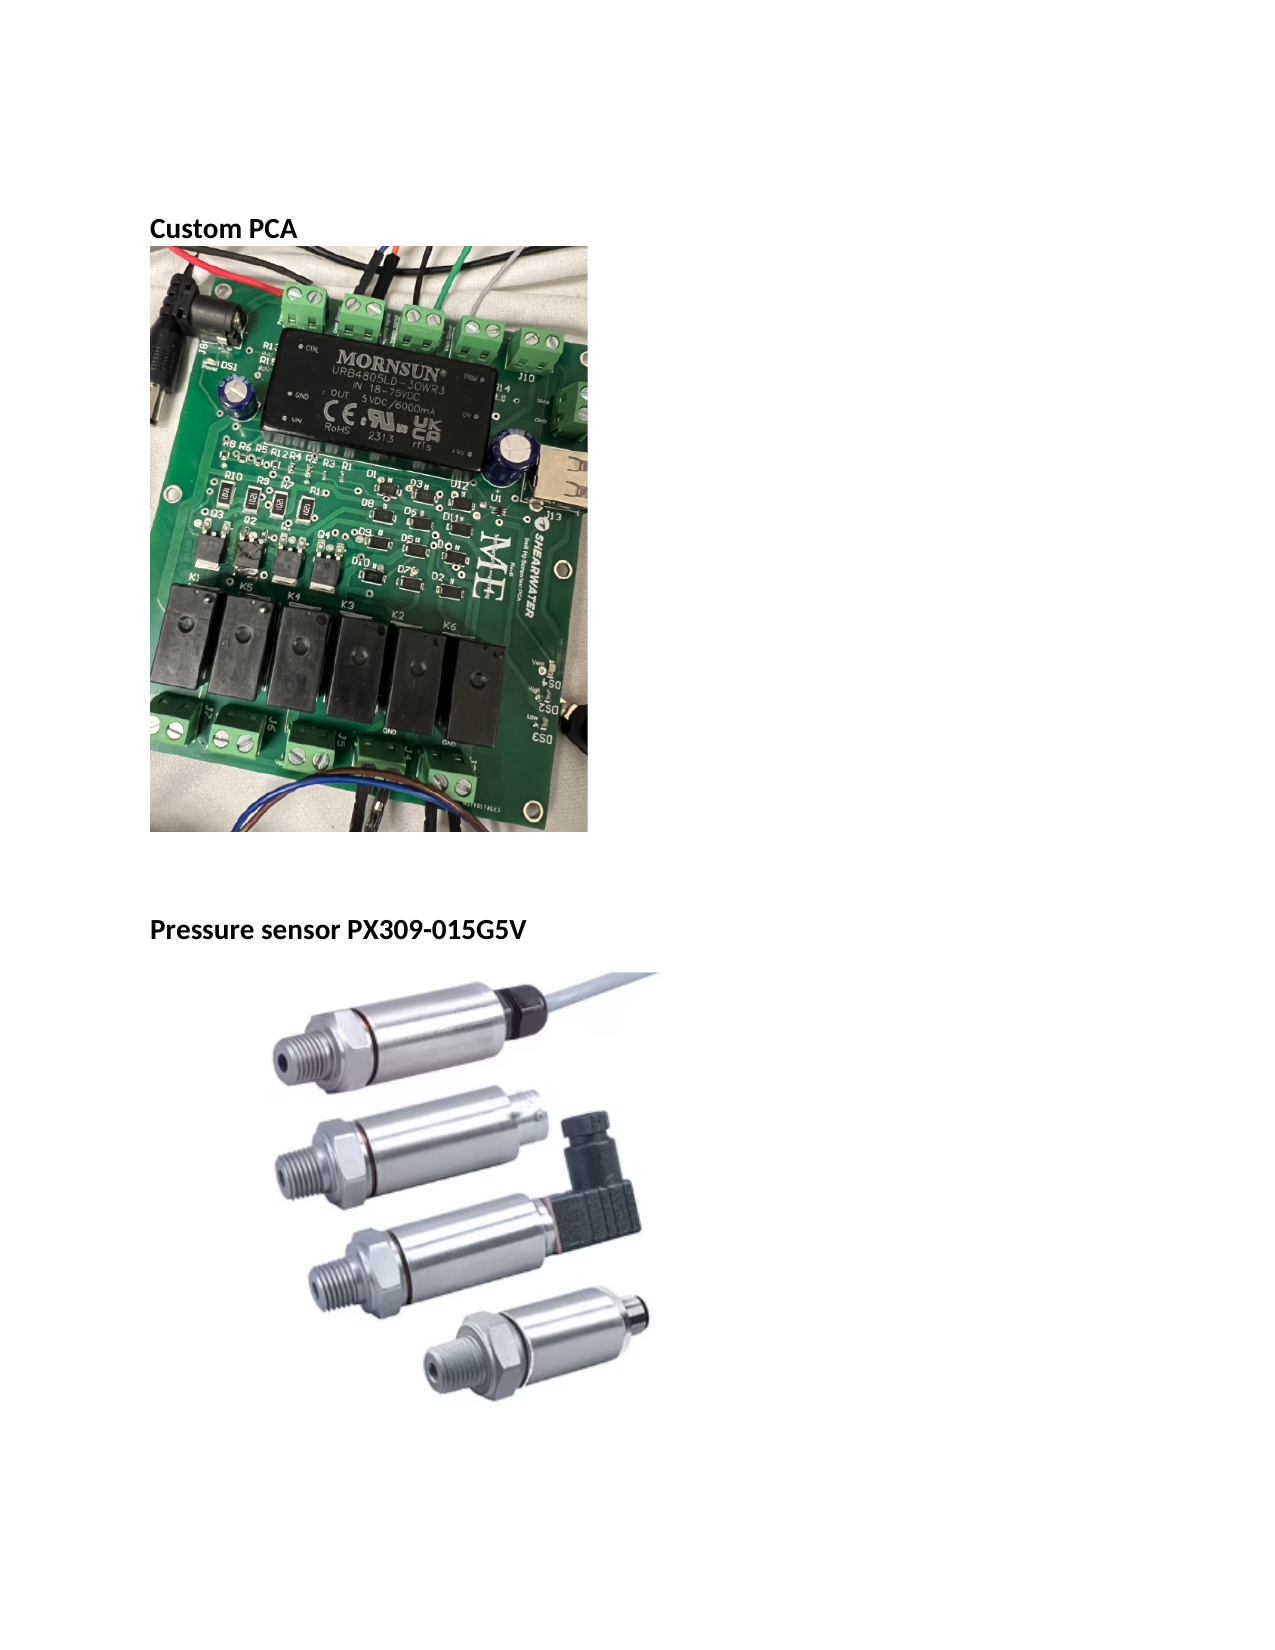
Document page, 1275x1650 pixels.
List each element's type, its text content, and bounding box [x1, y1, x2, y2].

picture [150, 246, 588, 832]
text Pressure sensor PX309-015G5V [150, 911, 1125, 946]
picture [150, 946, 821, 1433]
text Custom PCA [150, 211, 1125, 246]
